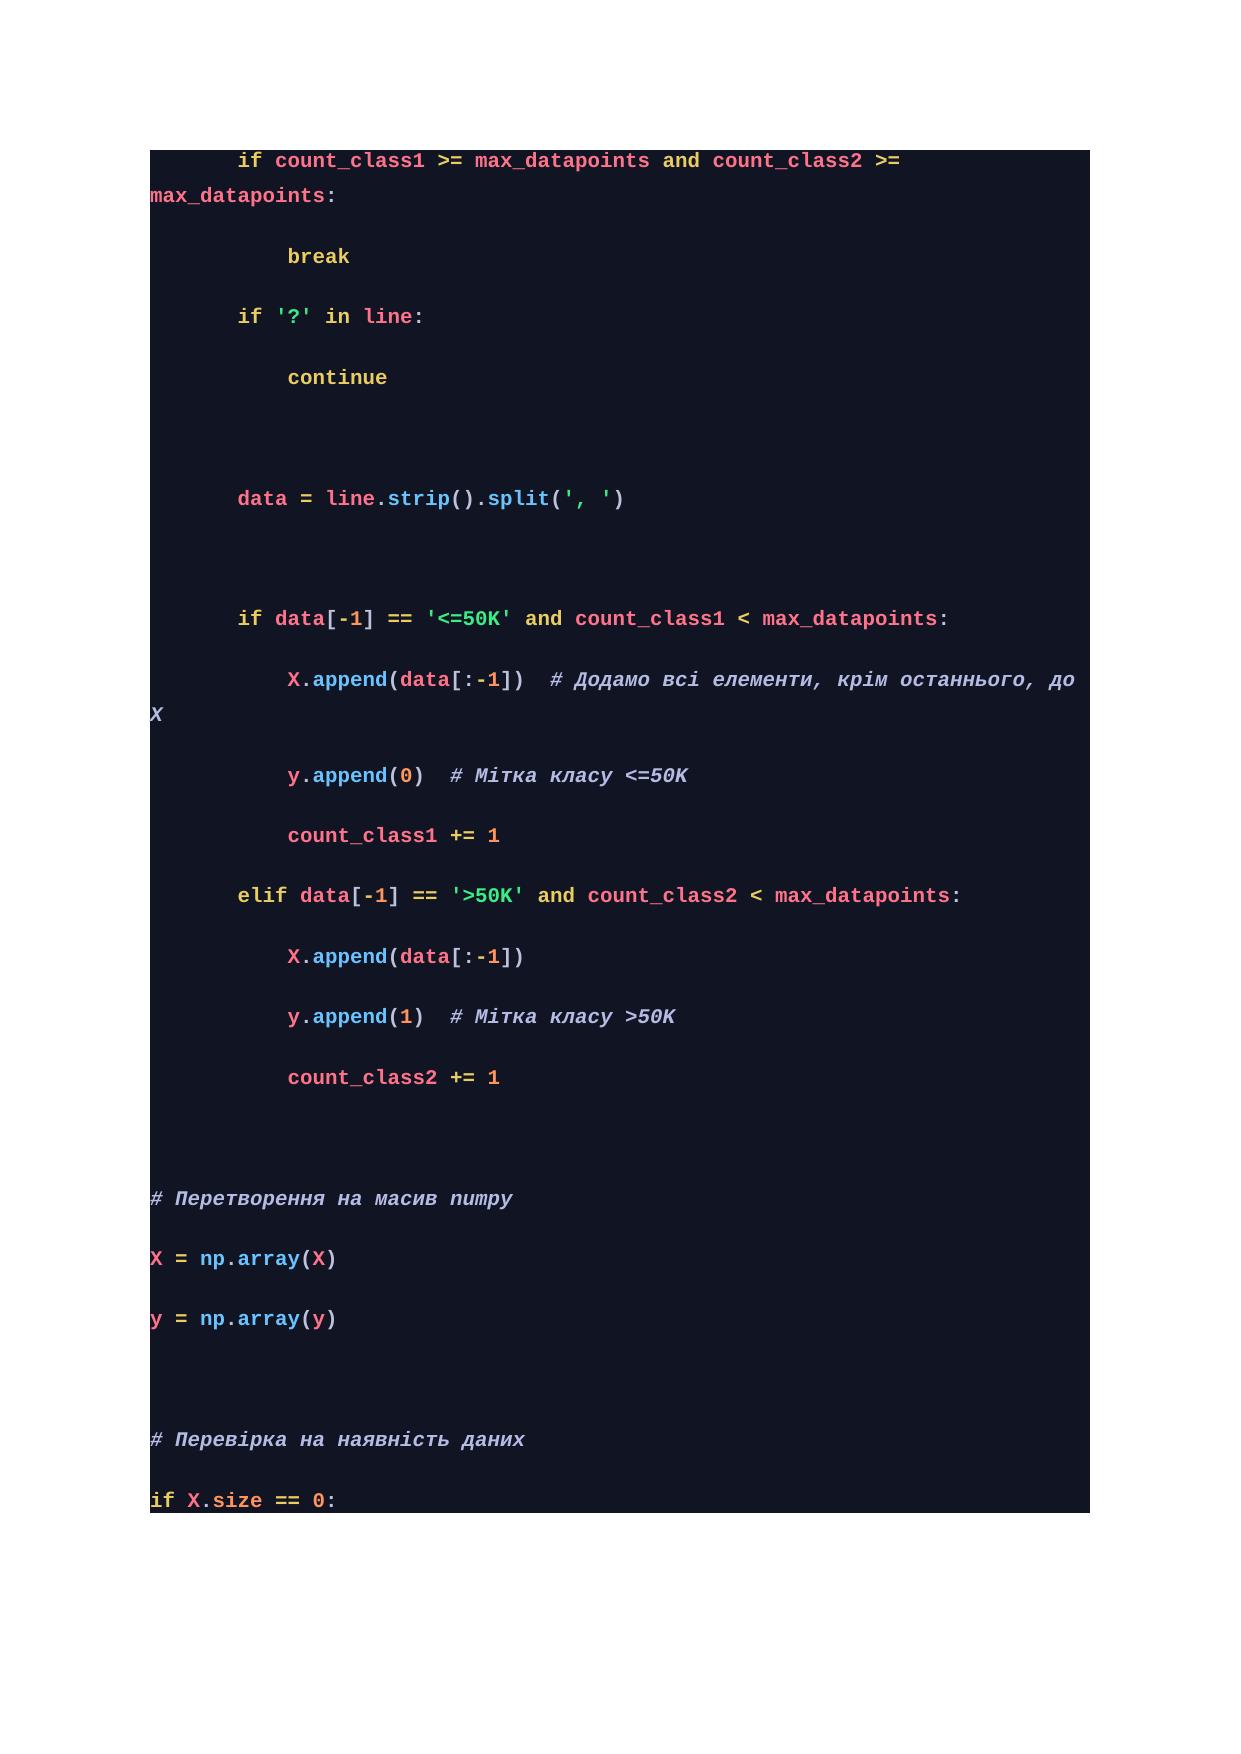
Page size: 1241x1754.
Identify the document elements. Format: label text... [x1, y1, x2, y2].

text elif data[-1] == '>50K' and count_class2 < max_datapoints: [150, 885, 1090, 909]
text X.append(data[:-1]) # Додамо всі елементи, крім останнього, до X [150, 669, 1090, 728]
text y.append(0) # Мітка класу <=50K [150, 764, 1090, 788]
text count_class1 += 1 [150, 825, 1090, 849]
text count_class2 += 1 [150, 1067, 1090, 1090]
text data = line.strip().split(', ') [150, 487, 1090, 511]
text continue [150, 367, 1090, 390]
text break [150, 246, 1090, 269]
text X.append(data[:-1]) [150, 946, 1090, 969]
text if X.size == 0: [150, 1489, 1090, 1513]
text # Перетворення на масив numpy [150, 1187, 1090, 1211]
text # Перевірка на наявність даних [150, 1429, 1090, 1453]
text if count_class1 >= max_datapoints and count_class2 >= max_datapoints: [150, 150, 1090, 209]
text if '?' in line: [150, 306, 1090, 330]
text X = np.array(X) [150, 1248, 1090, 1272]
text if data[-1] == '<=50K' and count_class1 < max_datapoints: [150, 608, 1090, 632]
text y.append(1) # Мітка класу >50K [150, 1006, 1090, 1030]
text y = np.array(y) [150, 1308, 1090, 1332]
